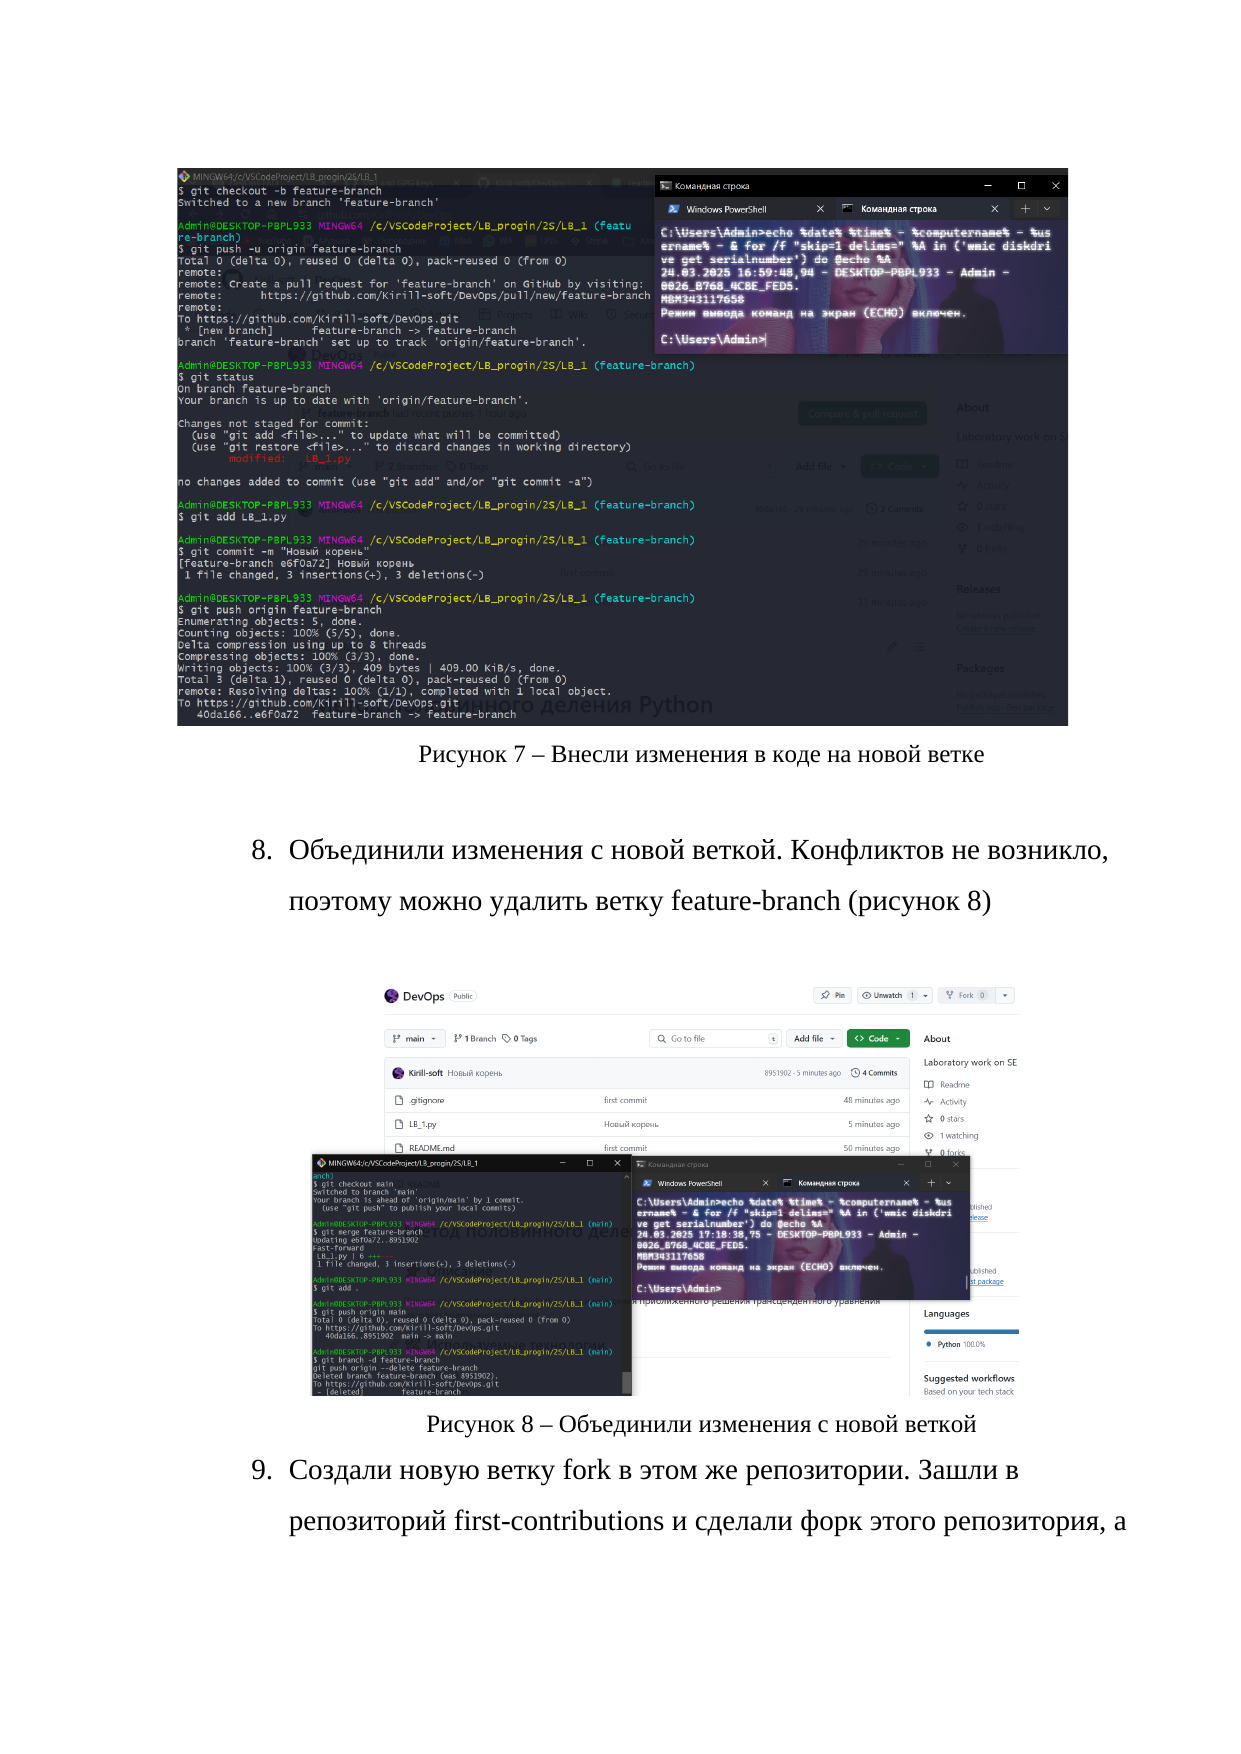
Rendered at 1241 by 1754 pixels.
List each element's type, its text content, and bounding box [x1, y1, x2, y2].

text Рисунок 8 – Объединили изменения с новой веткой [177, 1409, 1152, 1438]
text Рисунок 7 – Внесли изменения в коде на новой ветке [177, 739, 1152, 768]
picture [310, 983, 1019, 1396]
list Объединили изменения с новой веткой. Конфликтов не возникло, поэтому можно удалить ветку feature-branch (рисунок 8) [251, 832, 1152, 916]
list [251, 1452, 1152, 1536]
picture [177, 168, 1069, 726]
